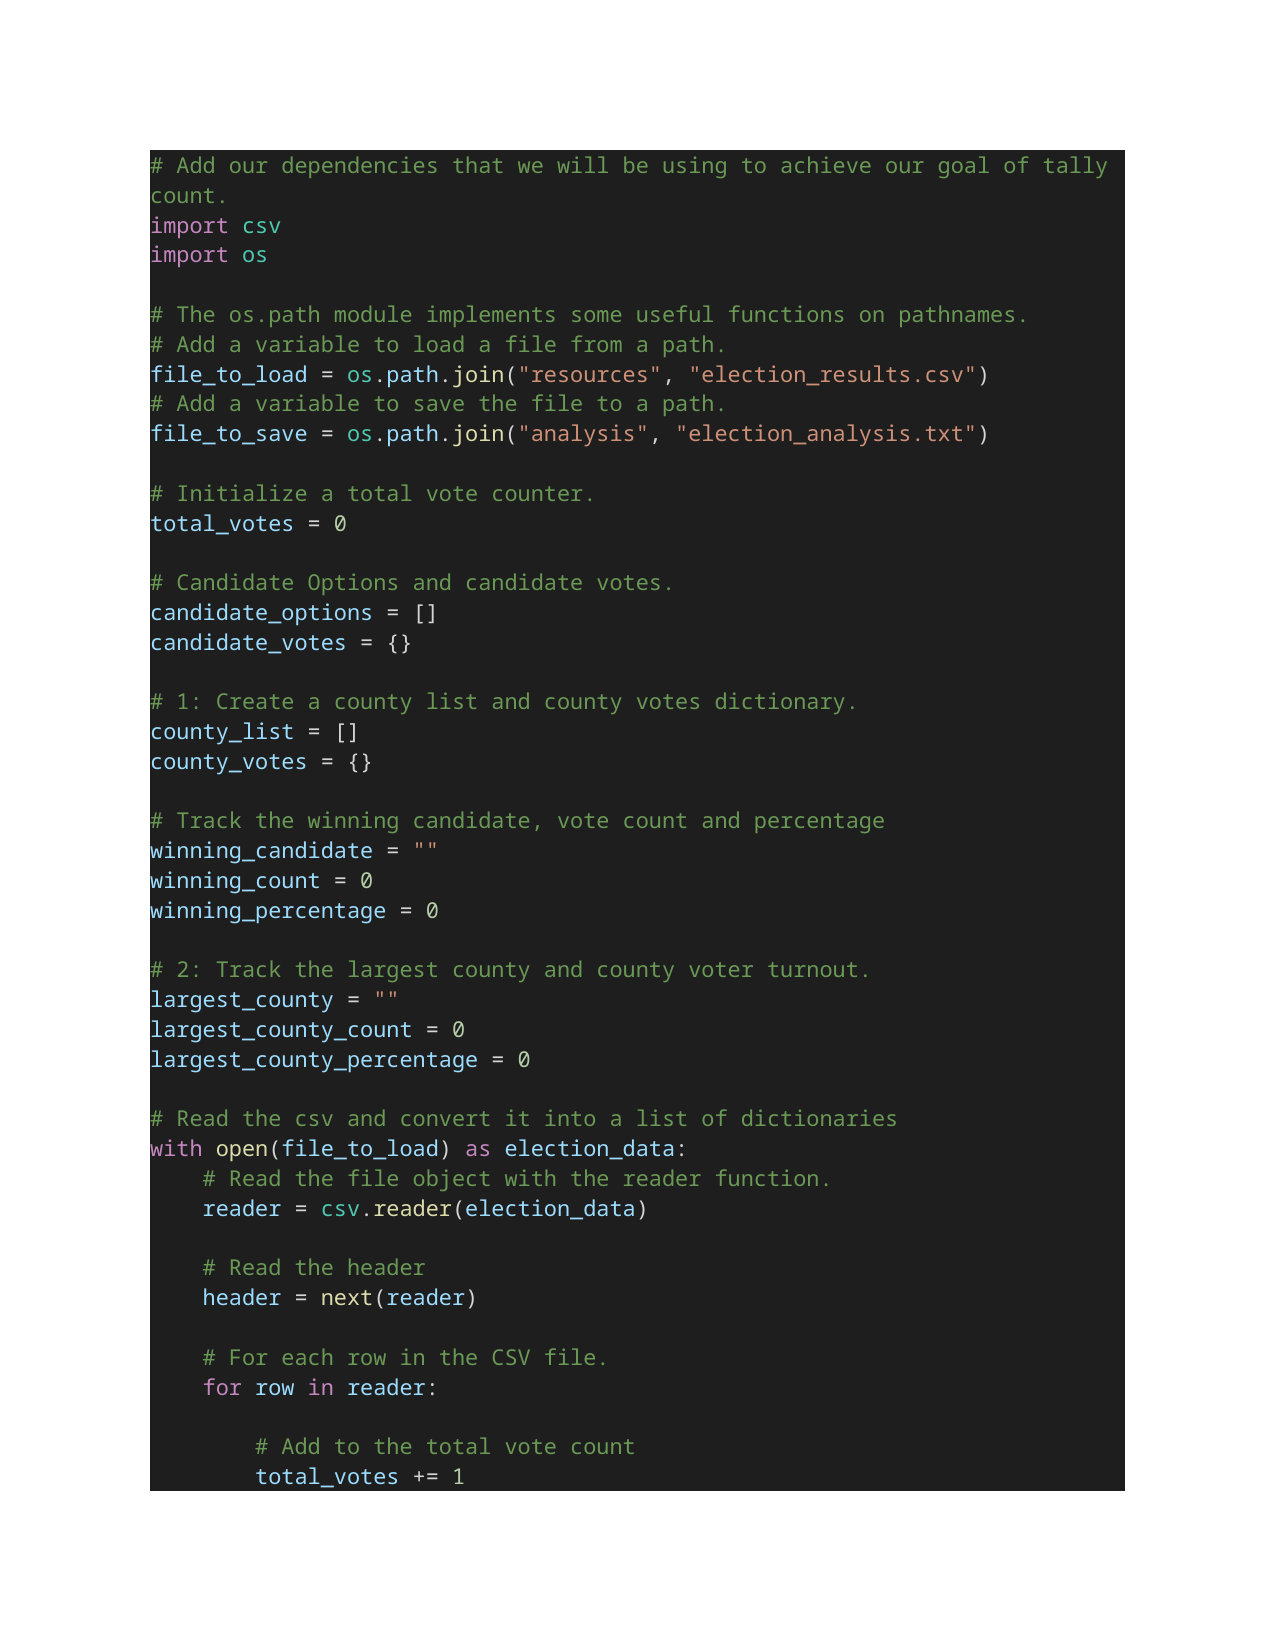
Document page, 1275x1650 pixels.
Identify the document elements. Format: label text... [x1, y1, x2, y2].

text # Track the winning candidate, vote count and percentage [150, 805, 1125, 835]
text # The os.path module implements some useful functions on pathnames. [150, 299, 1125, 329]
text county_list = [] [150, 716, 1125, 746]
text candidate_options = [] [150, 597, 1125, 627]
text winning_percentage = 0 [150, 895, 1125, 924]
text with open(file_to_load) as election_data: [150, 1133, 1125, 1163]
text candidate_votes = {} [150, 627, 1125, 656]
text winning_candidate = "" [150, 835, 1125, 865]
text # Add our dependencies that we will be using to achieve our goal of tally count. [150, 150, 1125, 209]
text county_votes = {} [150, 746, 1125, 776]
text # Add to the total vote count [150, 1431, 1125, 1461]
text # Read the file object with the reader function. [150, 1163, 1125, 1193]
text # For each row in the CSV file. [150, 1342, 1125, 1371]
text # Initialize a total vote counter. [150, 478, 1125, 507]
text for row in reader: [150, 1371, 1125, 1401]
text import os [150, 239, 1125, 269]
text import csv [150, 209, 1125, 239]
text # Add a variable to load a file from a path. [150, 329, 1125, 358]
text total_votes = 0 [150, 507, 1125, 537]
text # Read the header [150, 1252, 1125, 1282]
text largest_county = "" [150, 984, 1125, 1014]
text # Add a variable to save the file to a path. [150, 388, 1125, 418]
text # 1: Create a county list and county votes dictionary. [150, 686, 1125, 716]
text largest_county_percentage = 0 [150, 1044, 1125, 1073]
text # 2: Track the largest county and county voter turnout. [150, 954, 1125, 984]
text file_to_save = os.path.join("analysis", "election_analysis.txt") [150, 418, 1125, 448]
text largest_county_count = 0 [150, 1014, 1125, 1044]
text total_votes += 1 [150, 1461, 1125, 1491]
text header = next(reader) [150, 1282, 1125, 1312]
text # Read the csv and convert it into a list of dictionaries [150, 1103, 1125, 1133]
text winning_count = 0 [150, 865, 1125, 895]
text reader = csv.reader(election_data) [150, 1193, 1125, 1222]
text # Candidate Options and candidate votes. [150, 567, 1125, 597]
text file_to_load = os.path.join("resources", "election_results.csv") [150, 358, 1125, 388]
